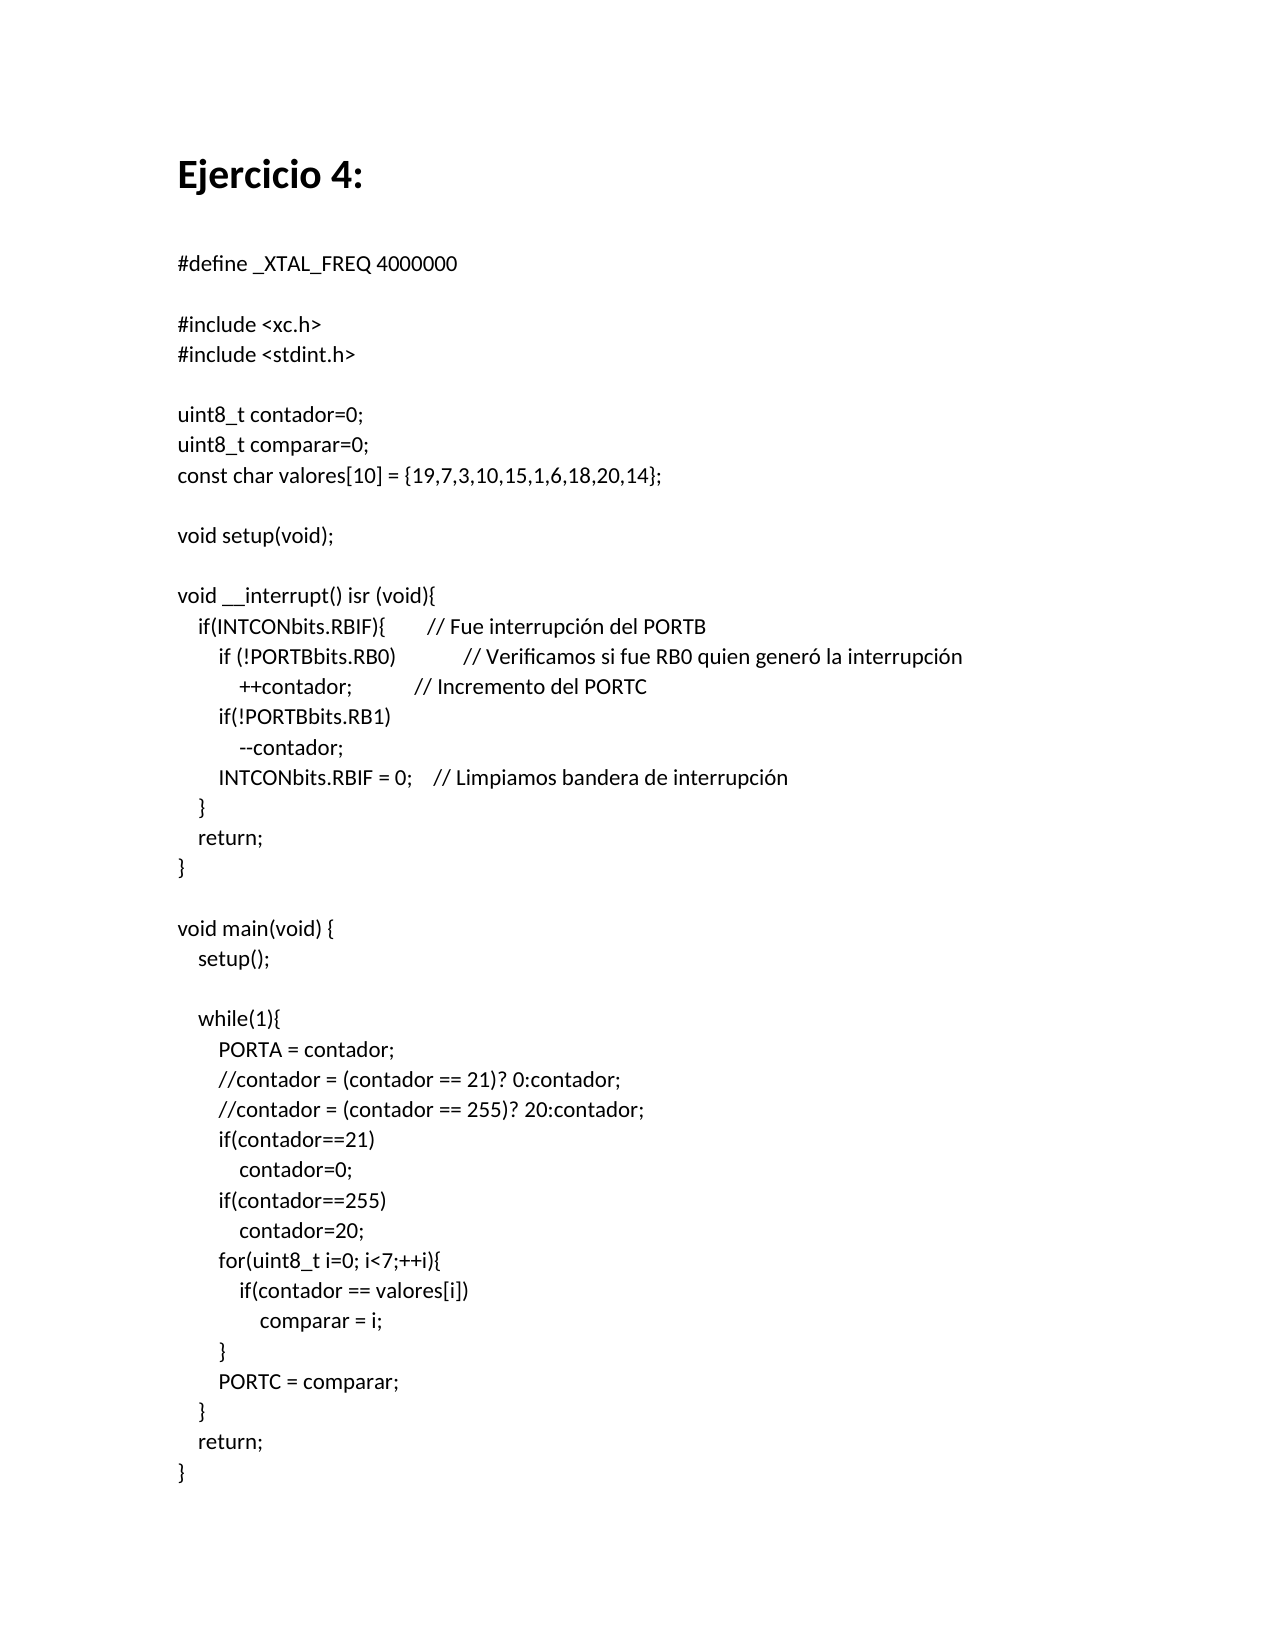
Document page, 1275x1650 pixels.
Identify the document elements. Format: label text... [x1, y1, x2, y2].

text if(INTCONbits.RBIF){ // Fue interrupción del PORTB [177, 612, 1098, 640]
text #include <stdint.h> [177, 340, 1098, 368]
text } [177, 1397, 1098, 1425]
text for(uint8_t i=0; i<7;++i){ [177, 1246, 1098, 1274]
text } [177, 853, 1098, 882]
text uint8_t comparar=0; [177, 431, 1098, 459]
text contador=0; [177, 1156, 1098, 1184]
text --contador; [177, 733, 1098, 761]
text //contador = (contador == 21)? 0:contador; [177, 1065, 1098, 1093]
text while(1){ [177, 1004, 1098, 1033]
text Ejercicio 4: [177, 148, 1098, 198]
text } [177, 793, 1098, 821]
text PORTA = contador; [177, 1035, 1098, 1063]
text ++contador; // Incremento del PORTC [177, 672, 1098, 700]
text } [177, 1458, 1098, 1486]
text void setup(void); [177, 521, 1098, 549]
text if (!PORTBbits.RB0) // Verificamos si fue RB0 quien generó la interrupción [177, 642, 1098, 670]
text PORTC = comparar; [177, 1367, 1098, 1395]
text return; [177, 823, 1098, 851]
text if(contador == valores[i]) [177, 1276, 1098, 1304]
text if(contador==255) [177, 1186, 1098, 1214]
text return; [177, 1427, 1098, 1456]
text #include <xc.h> [177, 310, 1098, 338]
text comparar = i; [177, 1307, 1098, 1335]
text contador=20; [177, 1216, 1098, 1244]
text INTCONbits.RBIF = 0; // Limpiamos bandera de interrupción [177, 763, 1098, 791]
text uint8_t contador=0; [177, 400, 1098, 428]
text void __interrupt() isr (void){ [177, 582, 1098, 610]
text if(contador==21) [177, 1125, 1098, 1153]
text const char valores[10] = {19,7,3,10,15,1,6,18,20,14}; [177, 461, 1098, 489]
text } [177, 1337, 1098, 1365]
text //contador = (contador == 255)? 20:contador; [177, 1095, 1098, 1123]
text setup(); [177, 944, 1098, 972]
text void main(void) { [177, 914, 1098, 942]
text if(!PORTBbits.RB1) [177, 702, 1098, 731]
text #define _XTAL_FREQ 4000000 [177, 249, 1098, 277]
